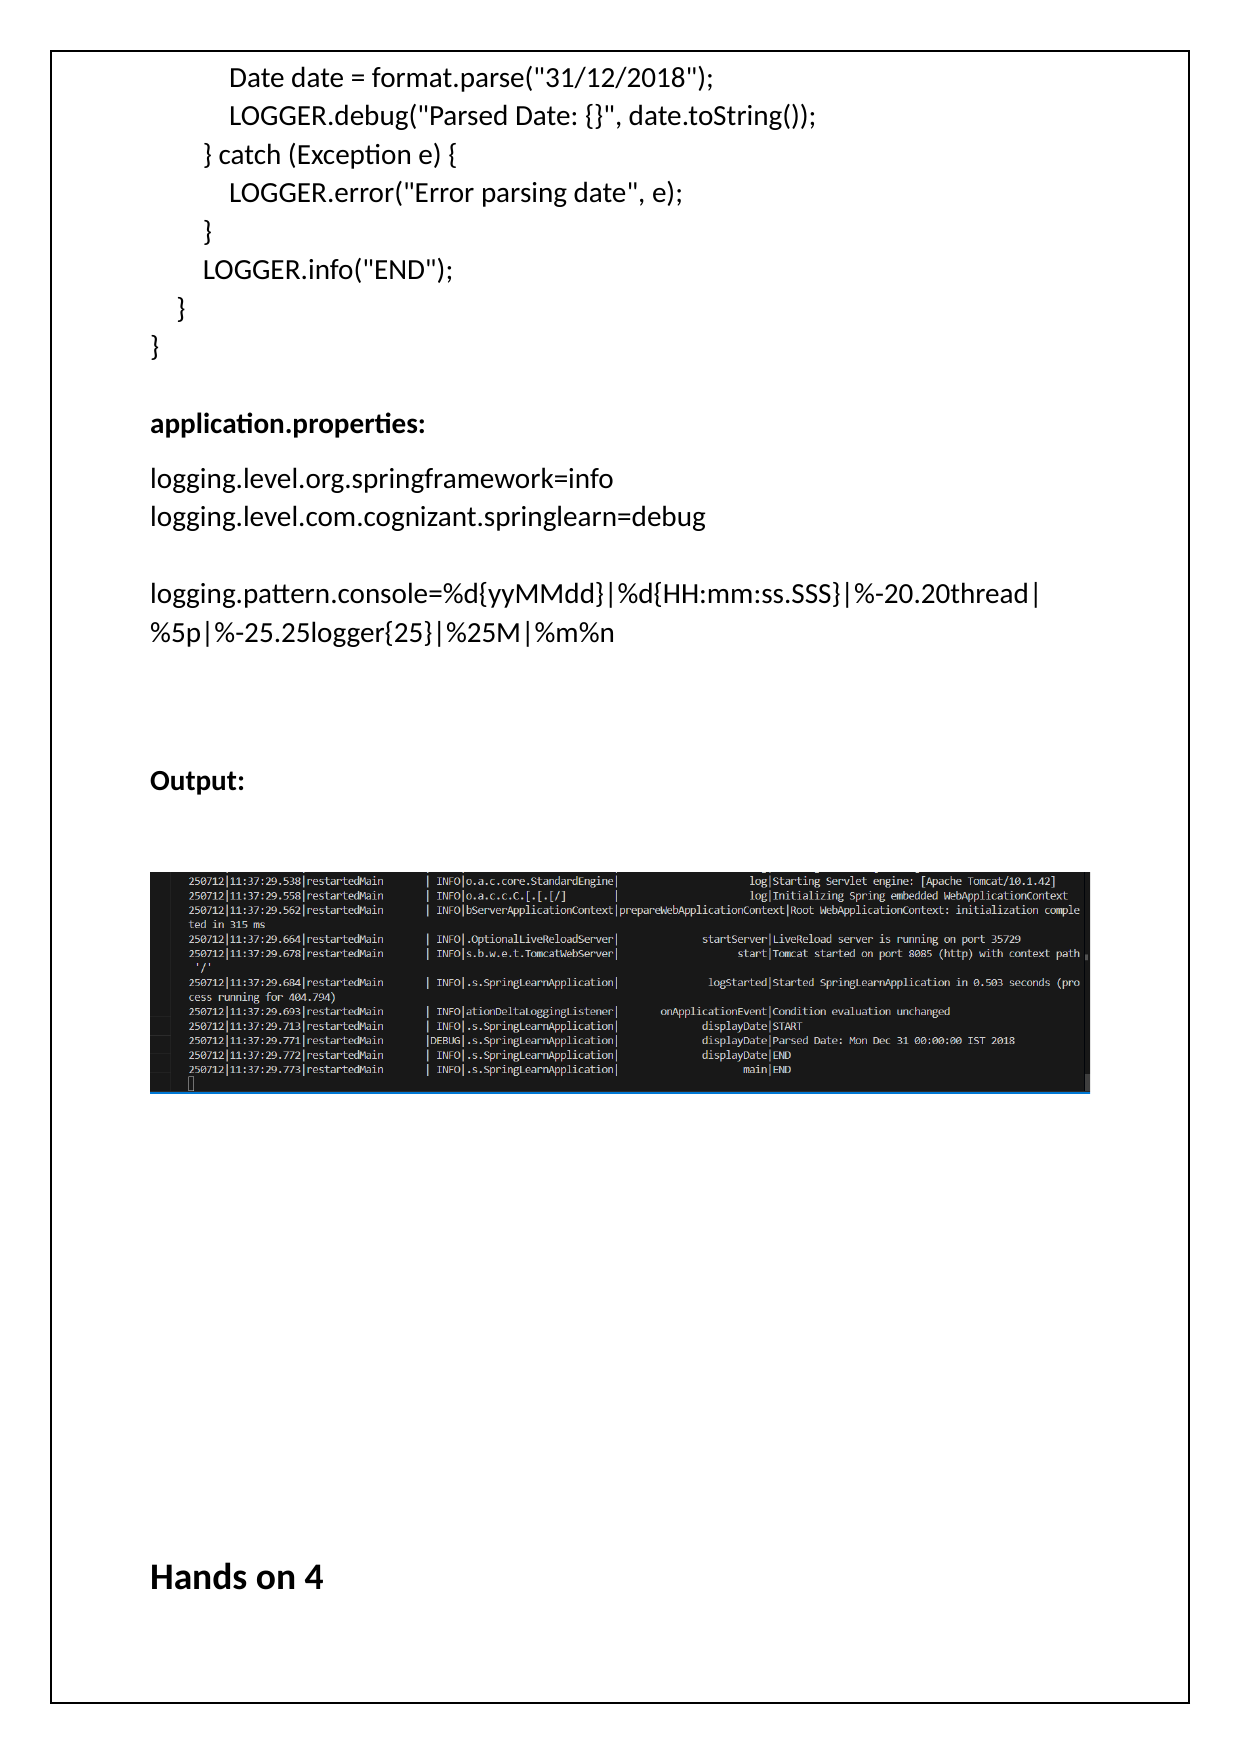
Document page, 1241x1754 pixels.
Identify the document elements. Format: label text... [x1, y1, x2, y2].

text } [150, 328, 1090, 364]
text Hands on 4 [150, 1553, 1090, 1599]
picture [150, 872, 1091, 1094]
text LOGGER.debug("Parsed Date: {}", date.toString()); [150, 97, 1090, 133]
text LOGGER.error("Error parsing date", e); [150, 174, 1090, 210]
text logging.level.com.cognizant.springlearn=debug [150, 498, 1090, 534]
text Output: [150, 762, 1090, 798]
text } [150, 290, 1090, 325]
text } [150, 213, 1090, 248]
text application.properties: [150, 405, 1090, 441]
text Date date = format.parse("31/12/2018"); [150, 59, 1090, 95]
text LOGGER.info("END"); [150, 251, 1090, 287]
text logging.level.org.springframework=info [150, 460, 1090, 496]
text logging.pattern.console=%d{yyMMdd}|%d{HH:mm:ss.SSS}|%-20.20thread|%5p|%-25.25logger{25}|%25M|%m%n [150, 575, 1090, 649]
text } catch (Exception e) { [150, 136, 1090, 172]
